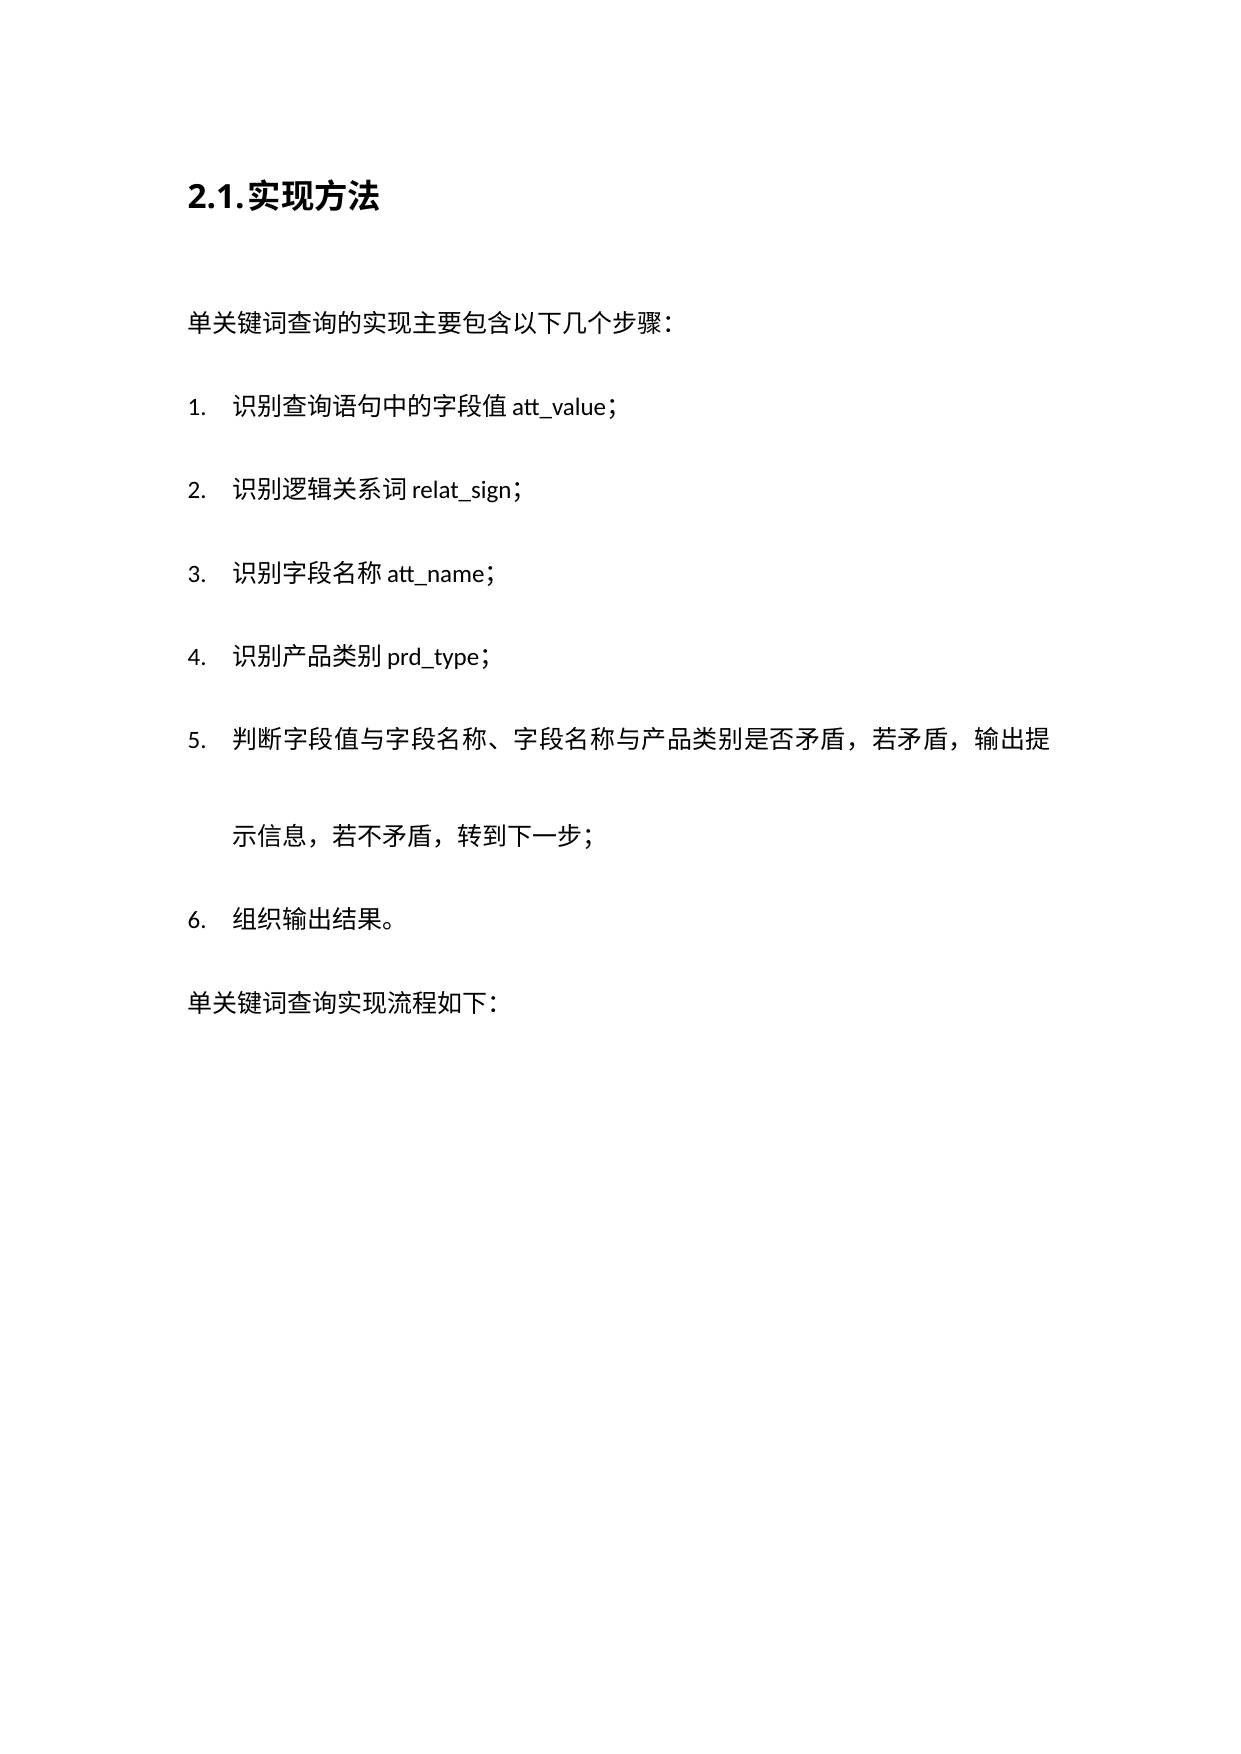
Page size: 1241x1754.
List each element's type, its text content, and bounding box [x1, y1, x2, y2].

subtitle 实现方法 [187, 162, 1053, 227]
text 单关键词查询实现流程如下： [187, 969, 1053, 1034]
list 识别逻辑关系词relat_sign； [187, 456, 1053, 521]
list 识别产品类别prd_type； [187, 622, 1053, 687]
list 识别字段名称att_name； [187, 539, 1053, 604]
text 单关键词查询的实现主要包含以下几个步骤： [187, 289, 1053, 354]
list 组织输出结果。 [187, 886, 1053, 951]
list 识别查询语句中的字段值att_value； [187, 372, 1053, 437]
list 判断字段值与字段名称、字段名称与产品类别是否矛盾，若矛盾，输出提示信息，若不矛盾，转到下一步； [187, 705, 1053, 867]
